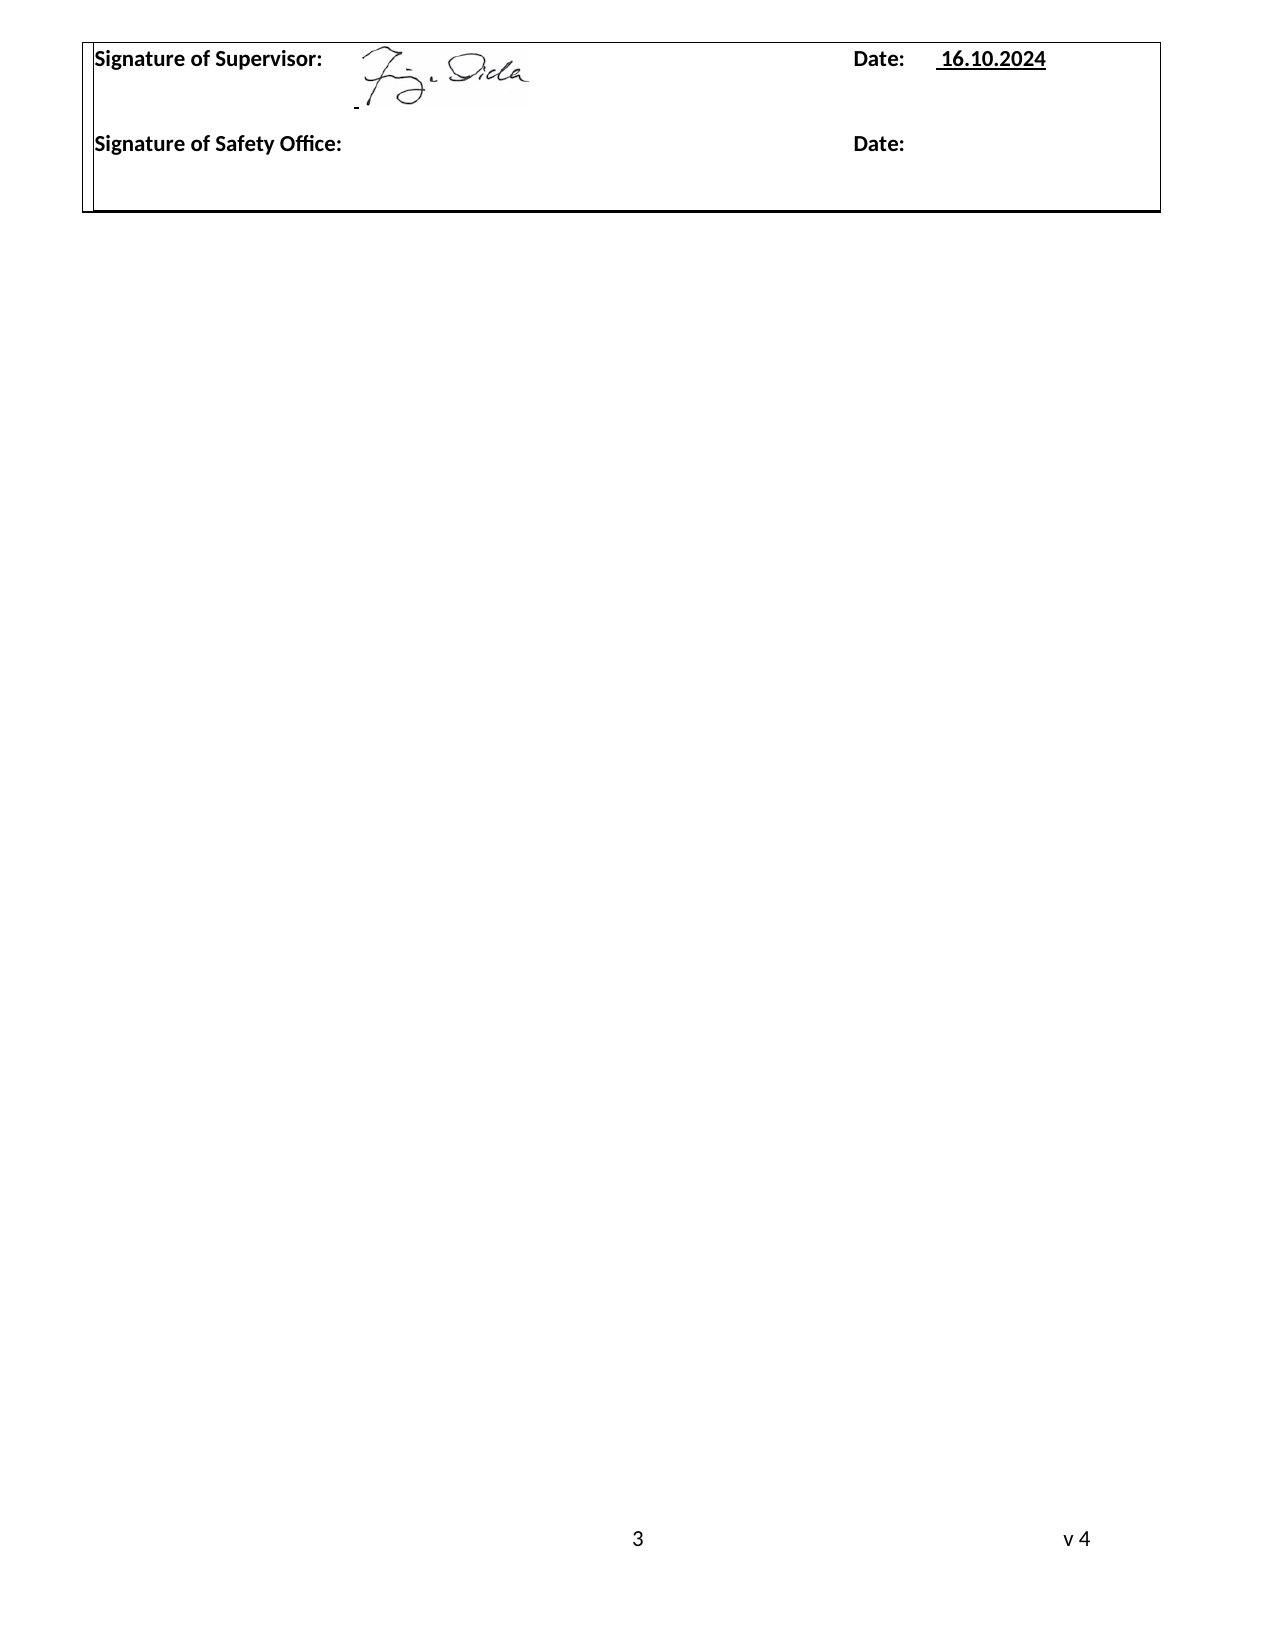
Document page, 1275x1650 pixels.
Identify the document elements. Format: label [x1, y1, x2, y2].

picture [359, 44, 530, 106]
table_cell [94, 43, 1160, 210]
table_cell [83, 43, 93, 211]
